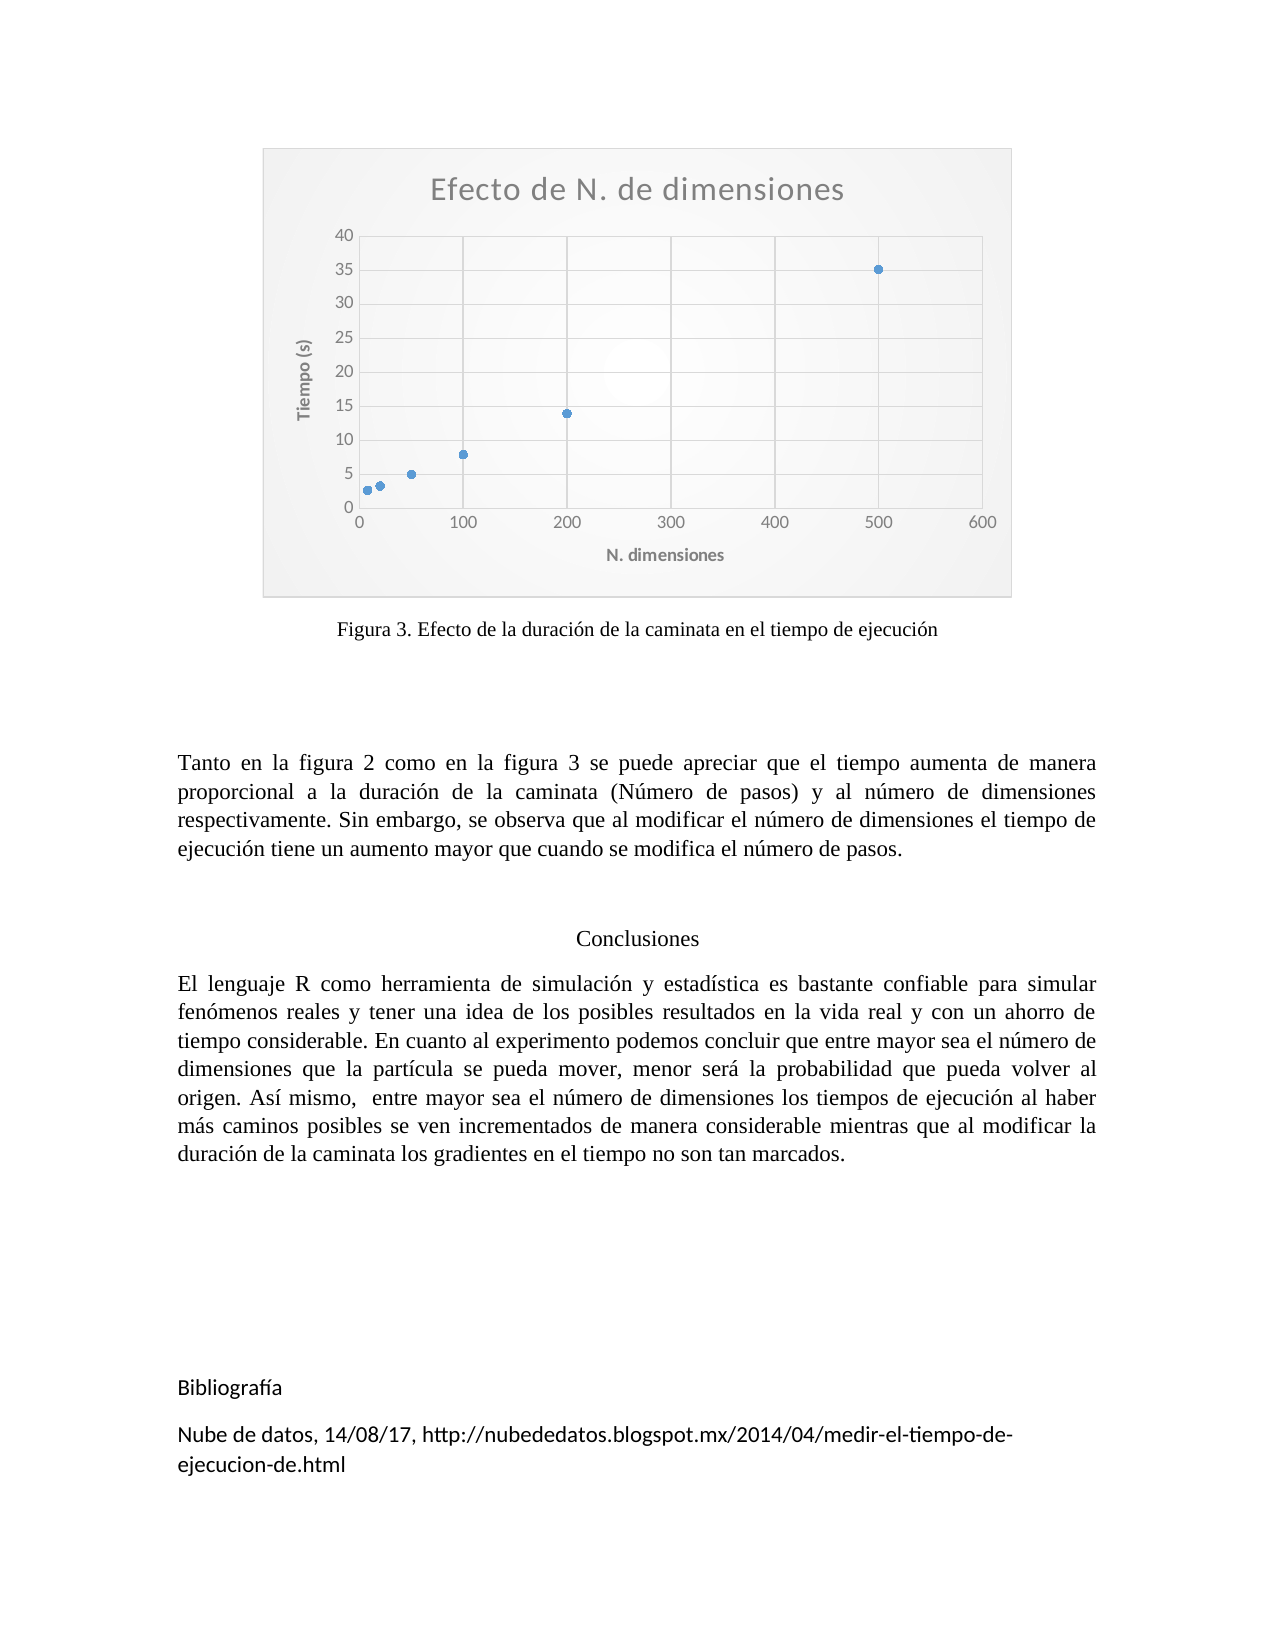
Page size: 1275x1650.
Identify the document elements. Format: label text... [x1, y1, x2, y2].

text Figura 3. Efecto de la duración de la caminata en el tiempo de ejecución [177, 616, 1098, 641]
text El lenguaje R como herramienta de simulación y estadística es bastante confiable para simular fenómenos reales y tener una idea de los posibles resultados en la vida real y con un ahorro de tiempo considerable. En cuanto al experimento podemos concluir que entre mayor sea el número de dimensiones que la partícula se pueda mover, menor será la probabilidad que pueda volver al origen. Así mismo, entre mayor sea el número de dimensiones los tiempos de ejecución al haber más caminos posibles se ven incrementados de manera considerable mientras que al modificar la duración de la caminata los gradientes en el tiempo no son tan marcados. [177, 970, 1098, 1167]
text Nube de datos, 14/08/17, http://nubededatos.blogspot.mx/2014/04/medir-el-tiempo-de-ejecucion-de.html [177, 1420, 1098, 1478]
text Bibliografía [177, 1373, 1098, 1401]
text Conclusiones [177, 925, 1098, 951]
text Tanto en la figura 2 como en la figura 3 se puede apreciar que el tiempo aumenta de manera proporcional a la duración de la caminata (Número de pasos) y al número de dimensiones respectivamente. Sin embargo, se observa que al modificar el número de dimensiones el tiempo de ejecución tiene un aumento mayor que cuando se modifica el número de pasos. [177, 749, 1098, 861]
